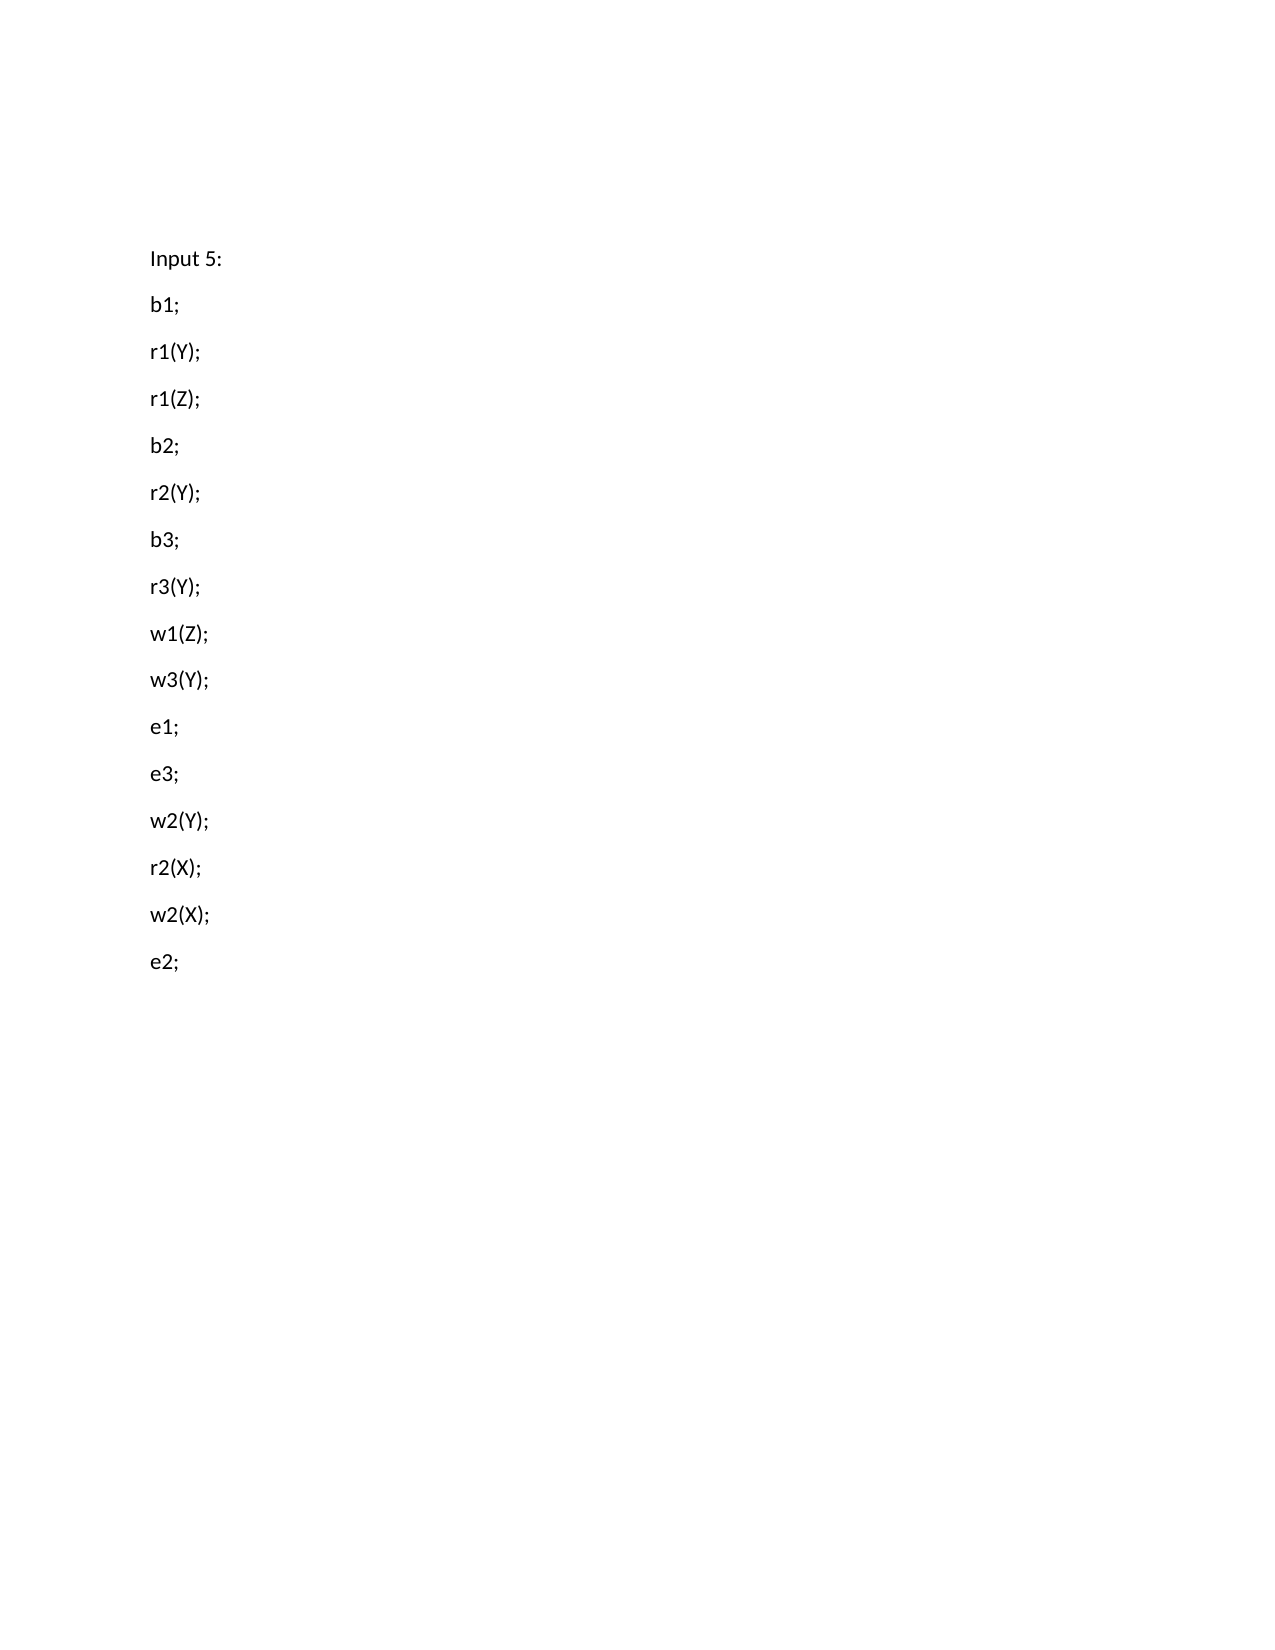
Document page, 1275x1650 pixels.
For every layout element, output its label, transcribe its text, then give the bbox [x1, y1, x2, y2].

text r3(Y); [150, 572, 1125, 600]
text w1(Z); [150, 619, 1125, 647]
text r1(Y); [150, 337, 1125, 366]
text r2(X); [150, 853, 1125, 881]
text b3; [150, 525, 1125, 553]
text r1(Z); [150, 384, 1125, 412]
text b1; [150, 291, 1125, 319]
text e3; [150, 759, 1125, 787]
text w3(Y); [150, 666, 1125, 694]
text Input 5: [150, 244, 1125, 272]
text e1; [150, 712, 1125, 741]
text r2(Y); [150, 478, 1125, 506]
text e2; [150, 947, 1125, 975]
text w2(X); [150, 900, 1125, 928]
text w2(Y); [150, 806, 1125, 834]
text b2; [150, 431, 1125, 459]
